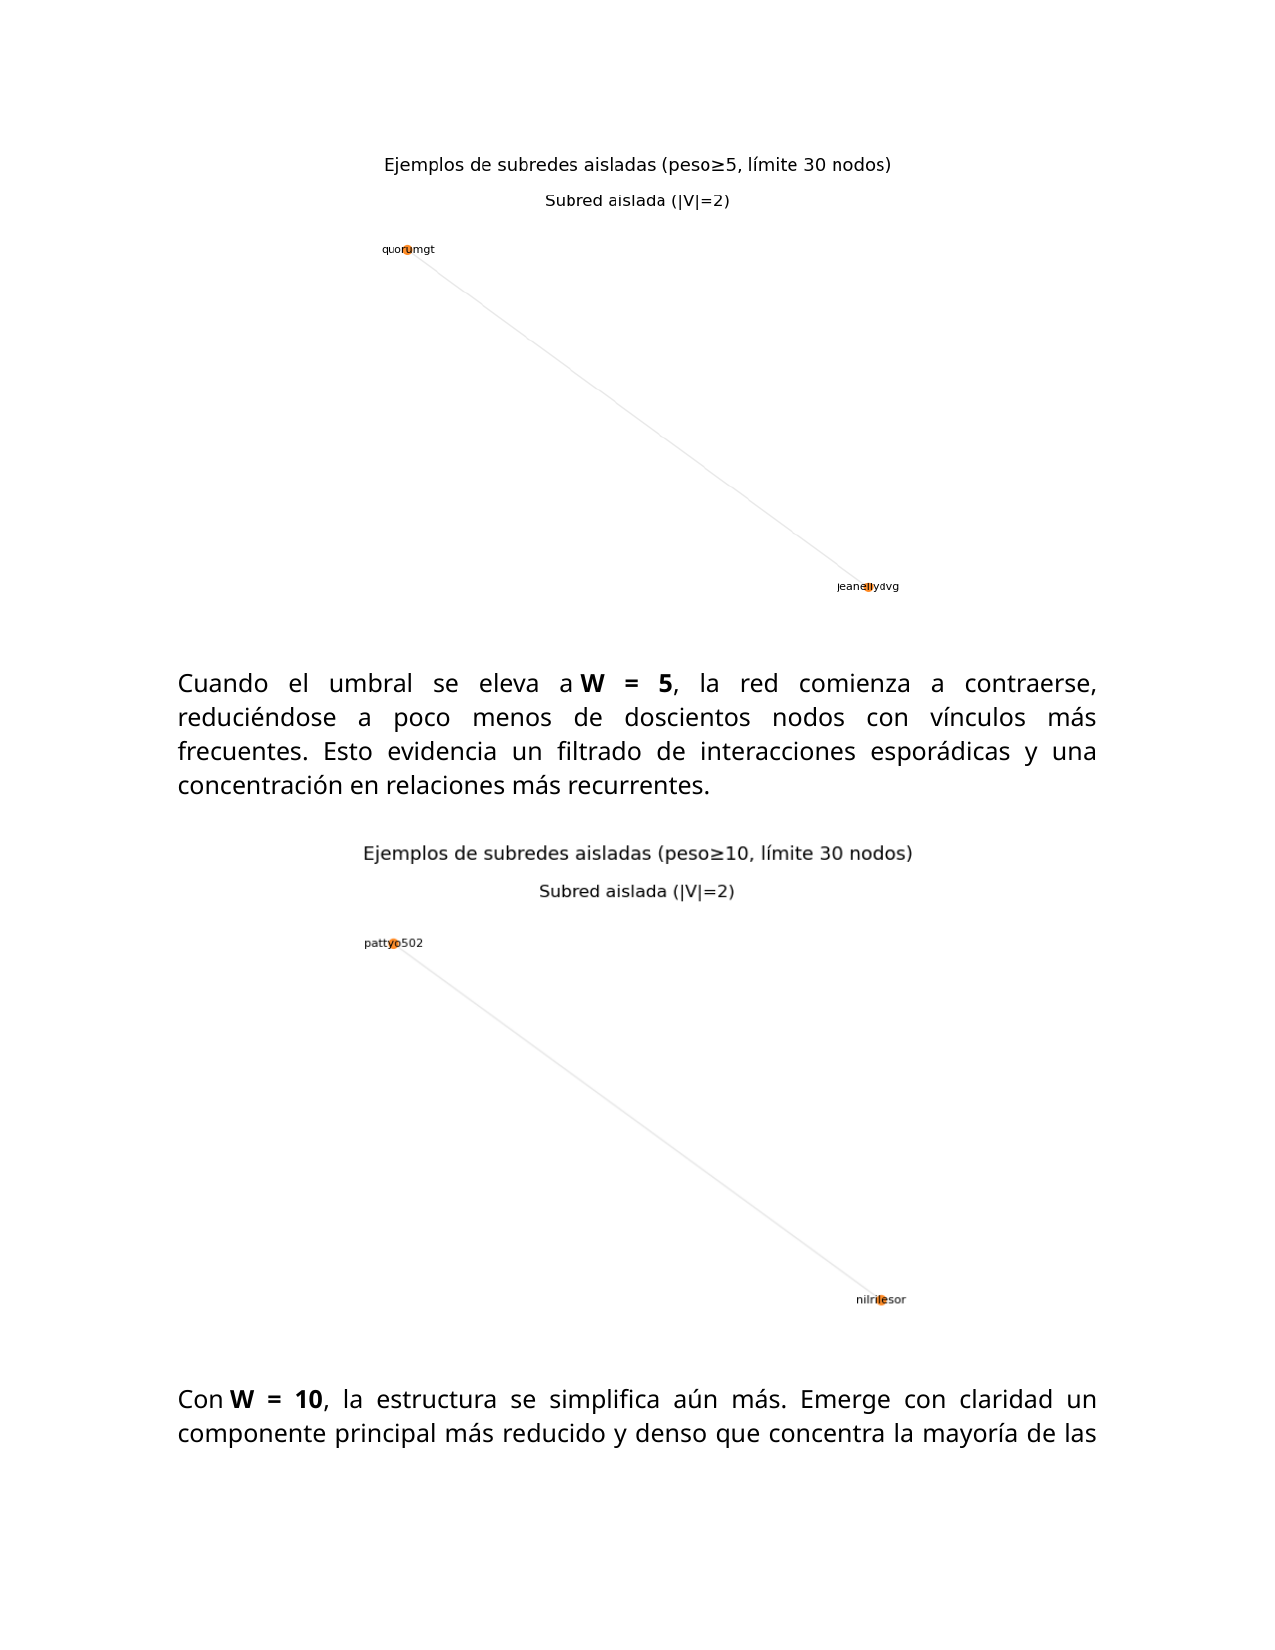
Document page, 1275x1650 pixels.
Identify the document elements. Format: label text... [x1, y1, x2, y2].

picture [332, 836, 943, 1348]
text Cuando el umbral se eleva a W = 5, la red comienza a contraerse, reduciéndose a poco menos de doscientos nodos con vínculos más frecuentes. Esto evidencia un filtrado de interacciones esporádicas y una concentración en relaciones más recurrentes. [177, 666, 1098, 802]
picture [349, 147, 926, 632]
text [177, 1382, 1098, 1450]
